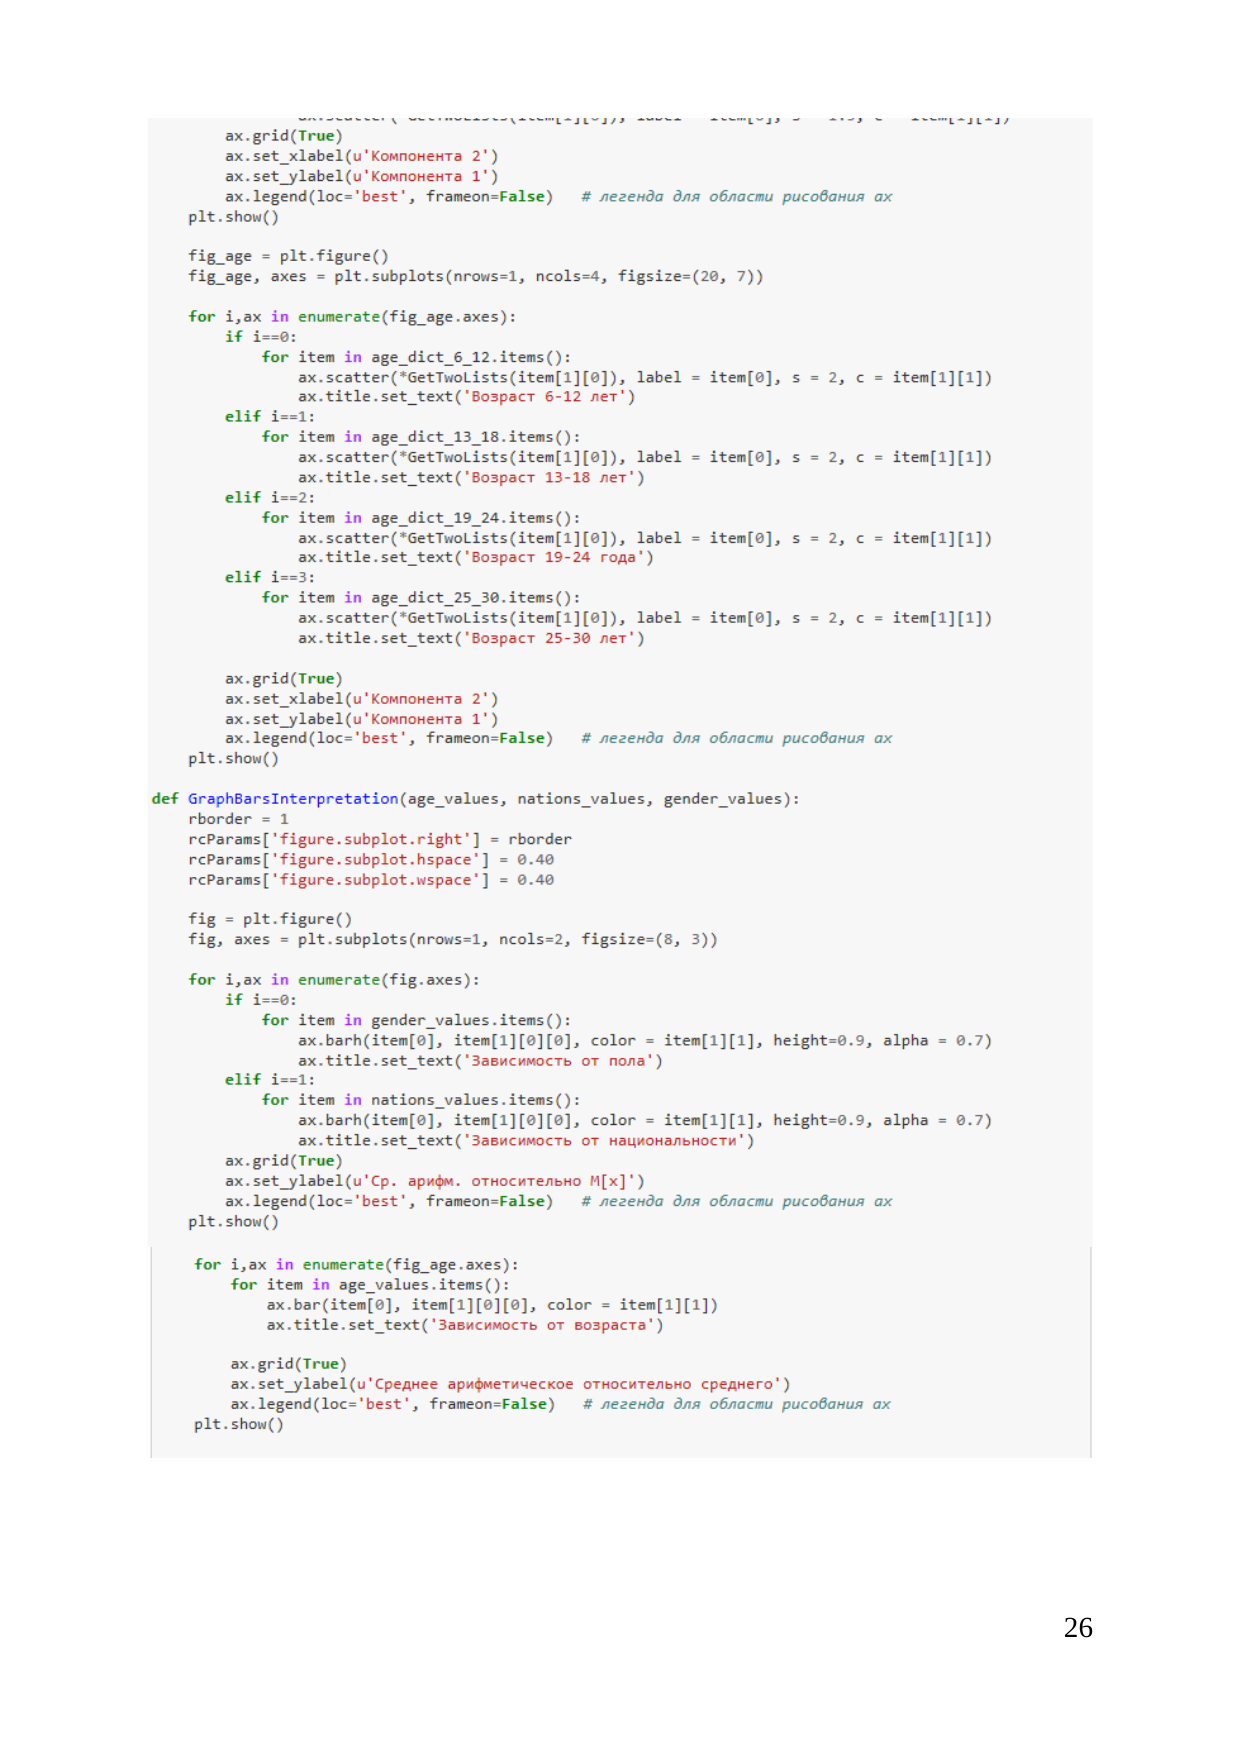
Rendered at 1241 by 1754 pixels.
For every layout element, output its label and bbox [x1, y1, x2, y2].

picture [147, 118, 1093, 1458]
